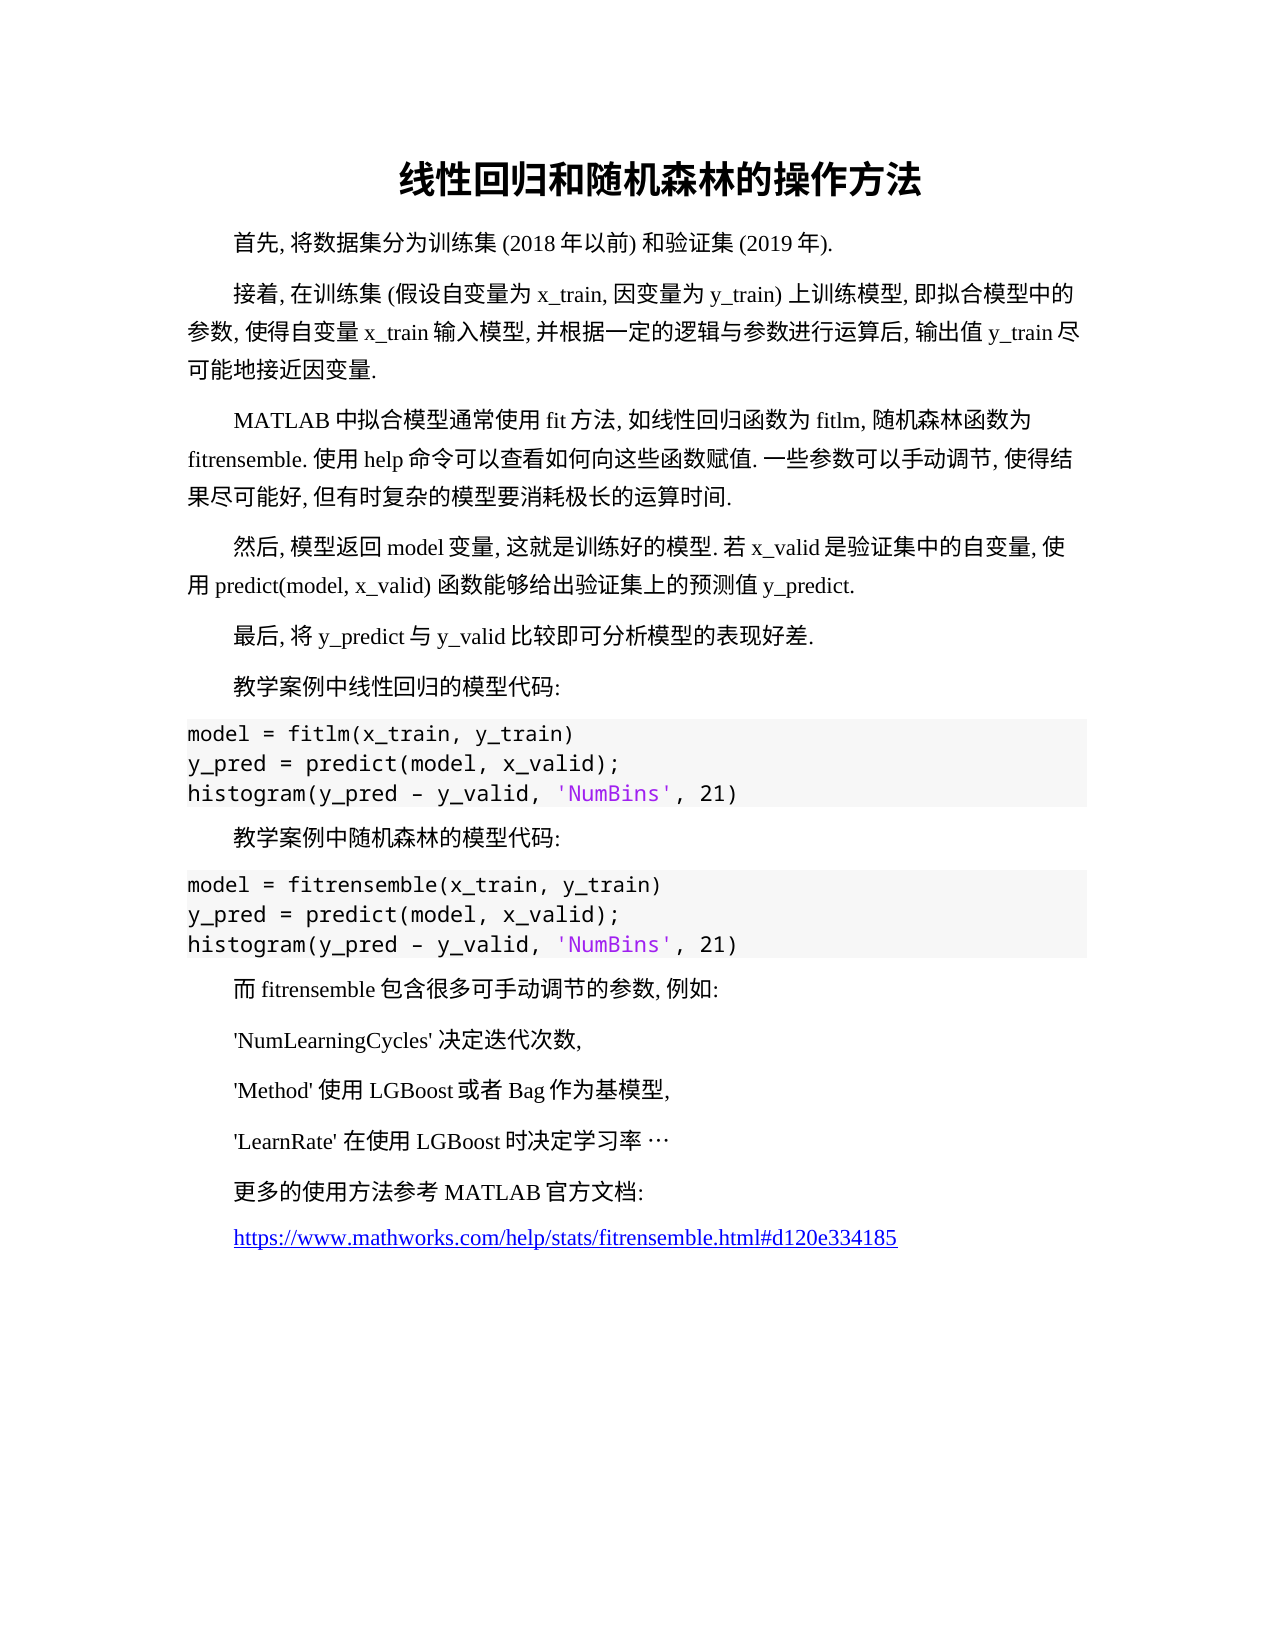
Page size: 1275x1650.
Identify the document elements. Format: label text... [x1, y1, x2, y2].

text y_pred = predict(model, x_valid); [187, 748, 1087, 777]
text 'Method' 使用LGBoost或者Bag作为基模型, [187, 1072, 1087, 1105]
text 教学案例中随机森林的模型代码: [187, 820, 1087, 853]
text MATLAB中拟合模型通常使用fit方法, 如线性回归函数为fitlm, 随机森林函数为fitrensemble. 使用help命令可以查看如何向这些函数赋值. 一些参数可以手动调节, 使得结果尽可能好, 但有时复杂的模型要消耗极长的运算时间. [187, 402, 1087, 512]
text 最后, 将y_predict与y_valid比较即可分析模型的表现好差. [187, 618, 1087, 651]
text 首先, 将数据集分为训练集 (2018年以前) 和验证集 (2019年). [187, 225, 1087, 258]
text y_pred = predict(model, x_valid); [187, 899, 1087, 929]
text 接着, 在训练集 (假设自变量为x_train, 因变量为y_train) 上训练模型, 即拟合模型中的参数, 使得自变量x_train输入模型, 并根据一定的逻辑与参数进行运算后, 输出值y_train尽可能地接近因变量. [187, 276, 1087, 385]
text model = fitlm(x_train, y_train) [187, 719, 1087, 748]
text 教学案例中线性回归的模型代码: [187, 669, 1087, 702]
text 'LearnRate' 在使用LGBoost时决定学习率 … [187, 1123, 1087, 1156]
title 线性回归和随机森林的操作方法 [187, 150, 1087, 204]
text histogram(y_pred – y_valid, 'NumBins', 21) [187, 777, 1087, 807]
text 而fitrensemble包含很多可手动调节的参数, 例如: [187, 971, 1087, 1004]
text model = fitrensemble(x_train, y_train) [187, 870, 1087, 899]
text https://www.mathworks.com/help/stats/fitrensemble.html#d120e334185 [187, 1224, 1087, 1250]
text histogram(y_pred – y_valid, 'NumBins', 21) [187, 929, 1087, 958]
text 更多的使用方法参考MATLAB官方文档: [187, 1173, 1087, 1207]
text 然后, 模型返回model变量, 这就是训练好的模型. 若x_valid是验证集中的自变量, 使用predict(model, x_valid) 函数能够给出验证集上的预测值y_predict. [187, 529, 1087, 601]
text 'NumLearningCycles' 决定迭代次数, [187, 1022, 1087, 1055]
